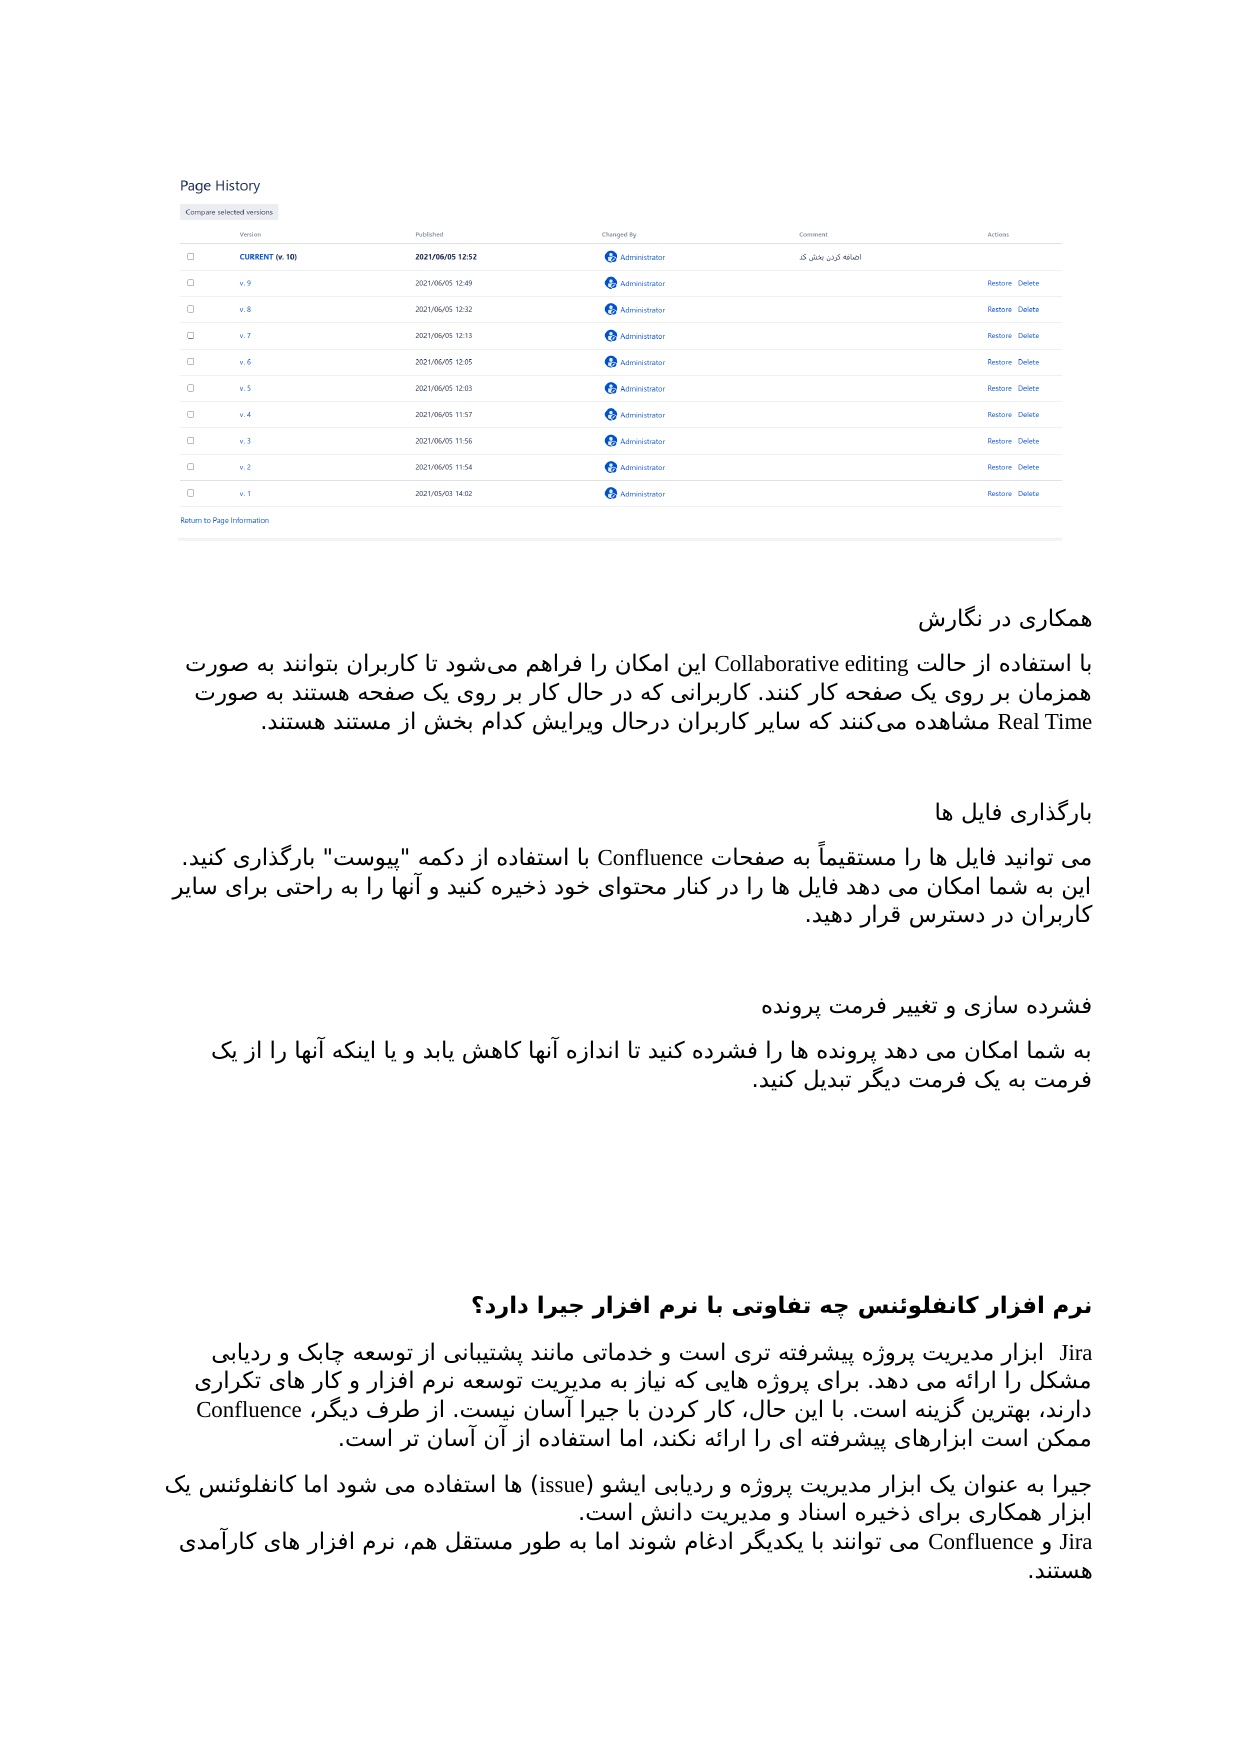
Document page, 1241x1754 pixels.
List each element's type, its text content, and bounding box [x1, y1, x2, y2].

text همکاری در نگارش [148, 605, 1093, 632]
text فشرده سازی و تغییر فرمت پرونده [148, 992, 1092, 1019]
text می توانید فایل ها را مستقیماً به صفحات Confluence با استفاده از دکمه "پیوست" بارگذاری کنید. این به شما امکان می دهد فایل ها را در کنار محتوای خود ذخیره کنید و آنها را به راحتی برای سایر کاربران در دسترس قرار دهید. [148, 844, 1092, 928]
text به شما امکان می دهد پرونده ها را فشرده کنید تا اندازه آنها کاهش یابد و یا اینکه آنها را از یک فرمت به یک فرمت دیگر تبدیل کنید. [148, 1038, 1092, 1093]
text جیرا به عنوان یک ابزار مدیریت پروژه و ردیابی ایشو (issue) ها استفاده می شود اما کانفلوئنس یک ابزار همکاری برای ذخیره اسناد و مدیریت دانش است. Jira و Confluence می توانند با یکدیگر ادغام شوند اما به طور مستقل هم، نرم افزار های کارآمدی هستند. [148, 1471, 1093, 1584]
text بارگذاری فایل ها [148, 799, 1092, 825]
picture [177, 177, 1063, 541]
text Jira ابزار مدیریت پروژه پیشرفته تری است و خدماتی مانند پشتیبانی از توسعه چابک و ردیابی مشکل را ارائه می دهد. برای پروژه هایی که نیاز به مدیریت توسعه نرم افزار و کار های تکراری دارند، بهترین گزینه است. با این حال، کار کردن با جیرا آسان نیست. از طرف دیگر، Confluence ممکن است ابزارهای پیشرفته ای را ارائه نکند، اما استفاده از آن آسان تر است. [148, 1338, 1093, 1452]
text نرم افزار کانفلوئنس چه تفاوتی با نرم افزار جیرا دارد؟ [148, 1292, 1093, 1319]
text با استفاده از حالت Collaborative editing این امکان را فراهم می‌شود تا کاربران بتوانند به صورت همزمان بر روی یک صفحه کار کنند. کاربرانی که در حال کار بر روی یک صفحه هستند به صورت Real Time مشاهده می‌کنند که سایر کاربران درحال ویرایش کدام بخش از مستند هستند. [148, 650, 1093, 735]
